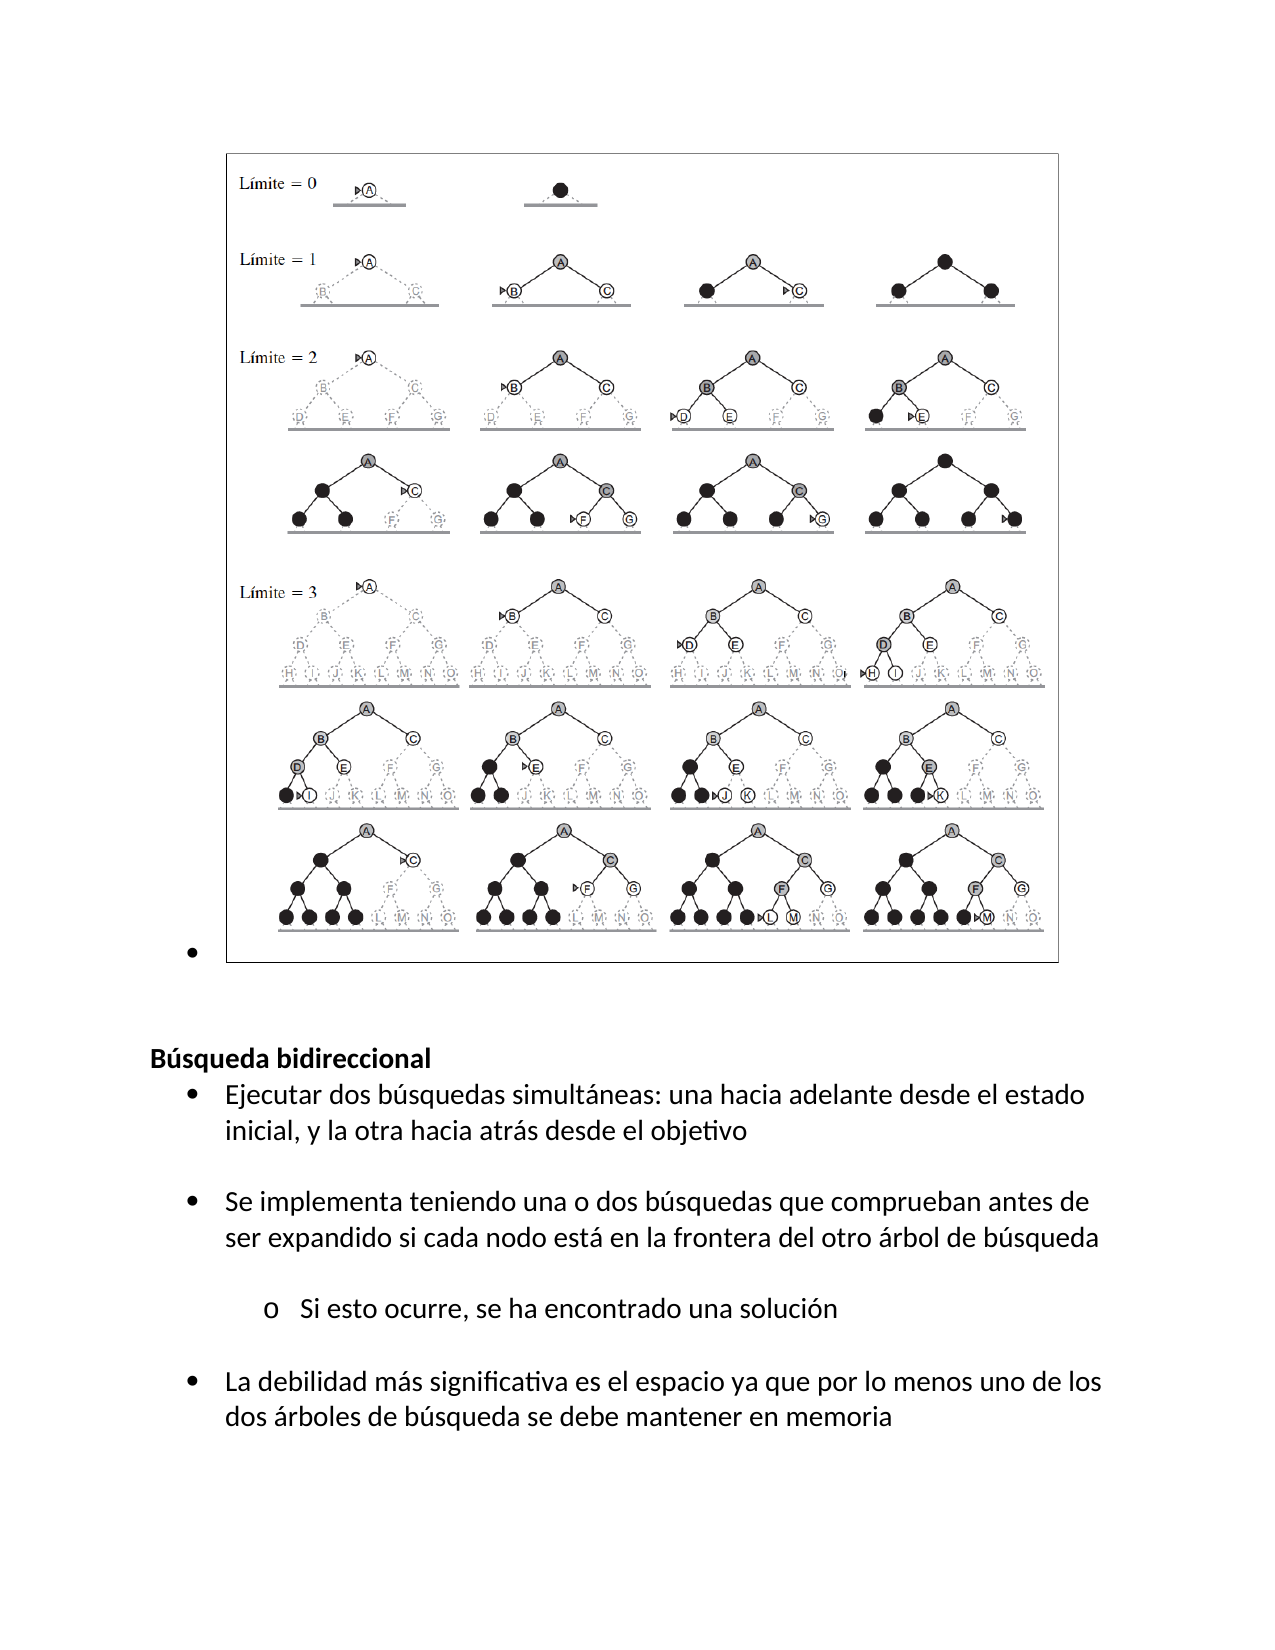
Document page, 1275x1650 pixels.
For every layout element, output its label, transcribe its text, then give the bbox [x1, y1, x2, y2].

picture [225, 150, 1063, 963]
list Si esto ocurre, se ha encontrado una solución [262, 1290, 1125, 1327]
list Se implementa teniendo una o dos búsquedas que comprueban antes de ser expandido si cada nodo está en la frontera del otro árbol de búsqueda [187, 1183, 1125, 1254]
text Búsqueda bidireccional [150, 1041, 1125, 1076]
list Ejecutar dos búsquedas simultáneas: una hacia adelante desde el estado inicial, y la otra hacia atrás desde el objetivo [187, 1076, 1125, 1147]
list La debilidad más significativa es el espacio ya que por lo menos uno de los dos árboles de búsqueda se debe mantener en memoria [187, 1363, 1125, 1434]
